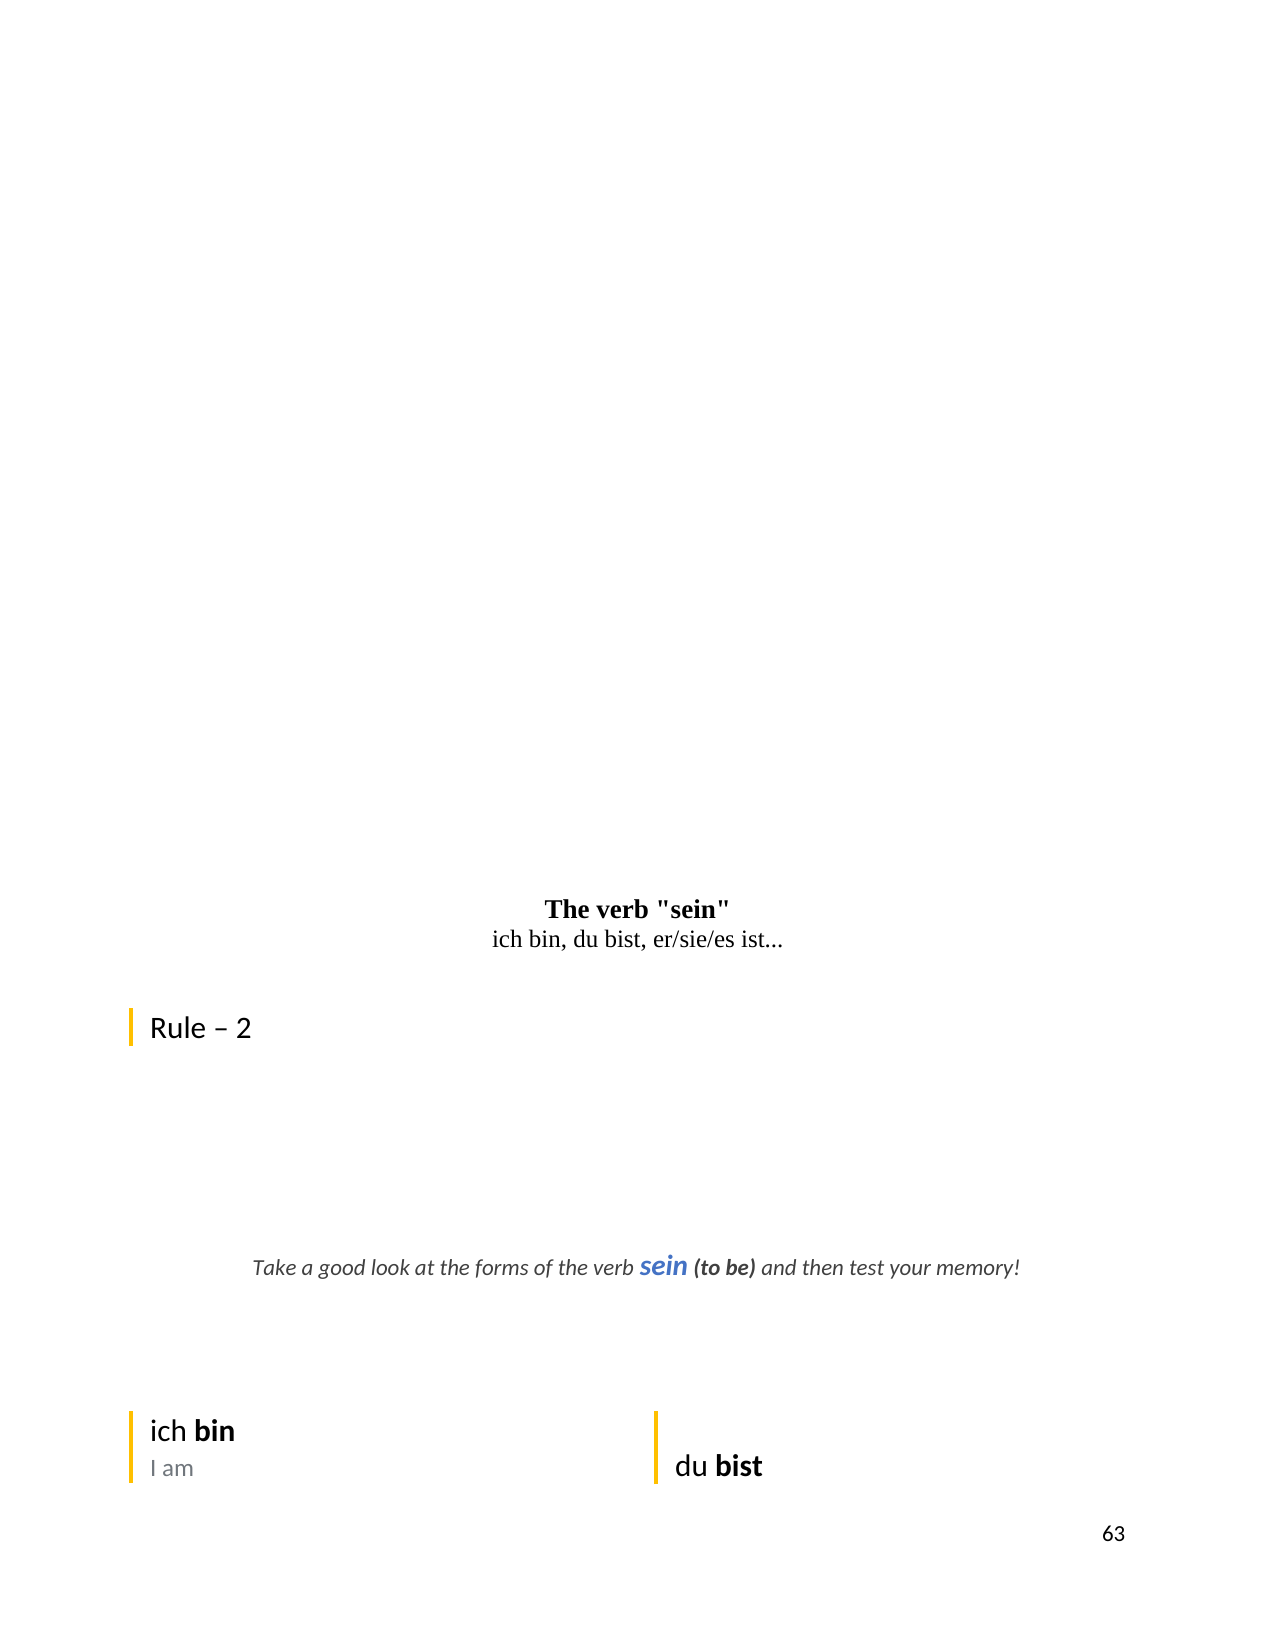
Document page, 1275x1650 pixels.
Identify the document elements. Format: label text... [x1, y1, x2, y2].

text Take a good look at the forms of the verb sein (to be) and then test your memory! [240, 1247, 1035, 1282]
text I am [133, 1452, 600, 1483]
text The verb "sein" [150, 893, 1125, 924]
text ich bin [150, 1411, 600, 1449]
text Rule – 2 [133, 1008, 1125, 1046]
text ich bin, du bist, er/sie/es ist... [150, 924, 1125, 953]
text du bist [658, 1446, 1125, 1484]
